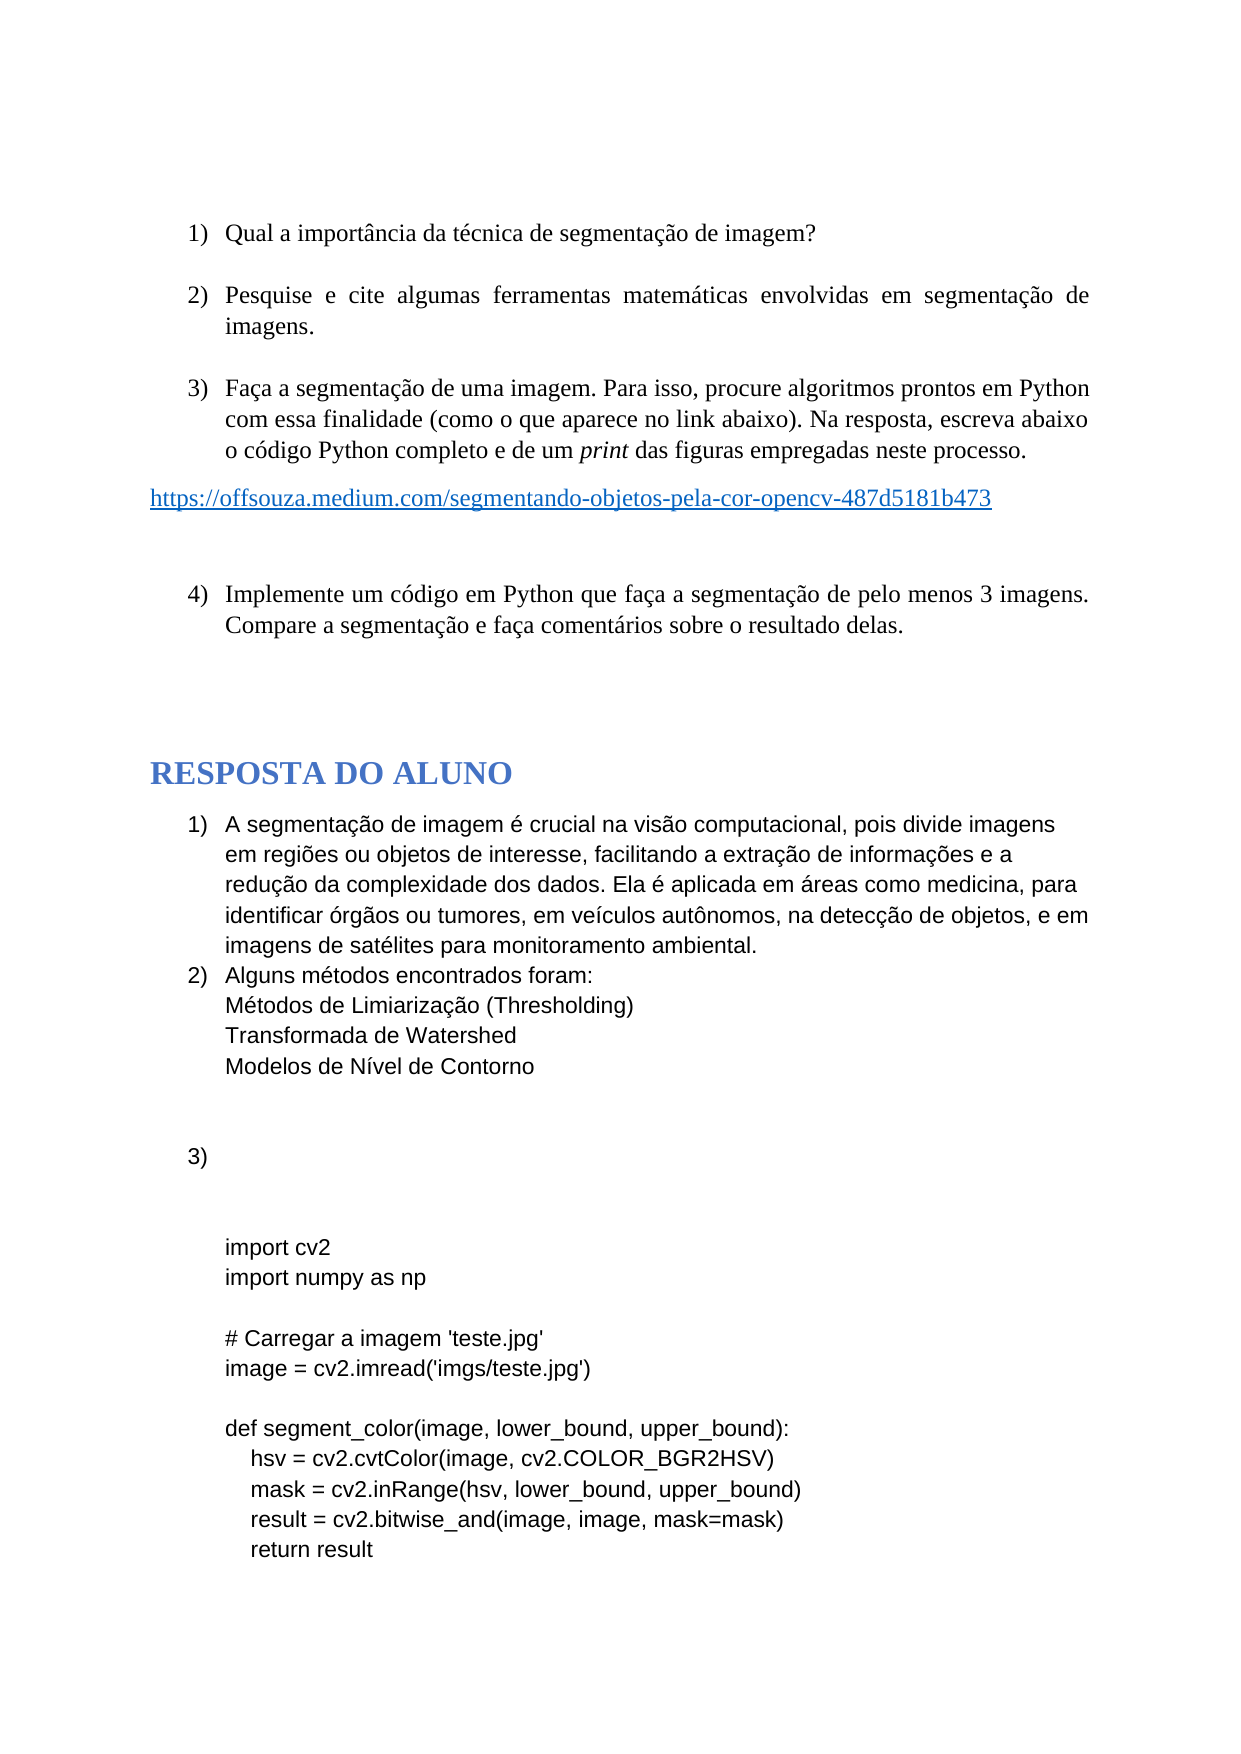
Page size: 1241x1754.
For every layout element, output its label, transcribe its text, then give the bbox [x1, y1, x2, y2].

list Faça a segmentação de uma imagem. Para isso, procure algoritmos prontos em Python com essa finalidade (como o que aparece no link abaixo). Na resposta, escreva abaixo o código Python completo e de um print das figuras empregadas neste processo. [187, 373, 1090, 464]
text Modelos de Nível de Contorno [225, 1053, 1090, 1079]
text # Carregar a imagem 'teste.jpg' [225, 1324, 1090, 1351]
text image = cv2.imread('imgs/teste.jpg') [225, 1355, 1090, 1381]
text https://offsouza.medium.com/segmentando-objetos-pela-cor-opencv-487d5181b473 [150, 483, 1090, 512]
list Pesquise e cite algumas ferramentas matemáticas envolvidas em segmentação de imagens. [187, 280, 1090, 340]
text Métodos de Limiarização (Thresholding) [225, 992, 1090, 1018]
text Transformada de Watershed [225, 1022, 1090, 1049]
text RESPOSTA DO ALUNO [150, 753, 1090, 791]
text import cv2 [225, 1234, 1090, 1260]
list Implemente um código em Python que faça a segmentação de pelo menos 3 imagens. Compare a segmentação e faça comentários sobre o resultado delas. [187, 579, 1090, 638]
text mask = cv2.inRange(hsv, lower_bound, upper_bound) [225, 1476, 1090, 1502]
text hsv = cv2.cvtColor(image, cv2.COLOR_BGR2HSV) [225, 1445, 1090, 1472]
text def segment_color(image, lower_bound, upper_bound): [225, 1415, 1090, 1441]
text return result [225, 1536, 1090, 1562]
list Qual a importância da técnica de segmentação de imagem? [187, 218, 1090, 247]
list A segmentação de imagem é crucial na visão computacional, pois divide imagens em regiões ou objetos de interesse, facilitando a extração de informações e a redução da complexidade dos dados. Ela é aplicada em áreas como medicina, para identificar órgãos ou tumores, em veículos autônomos, na detecção de objetos, e em imagens de satélites para monitoramento ambiental. [187, 811, 1090, 958]
list Alguns métodos encontrados foram: [187, 962, 1090, 988]
text import numpy as np [225, 1264, 1090, 1290]
text result = cv2.bitwise_and(image, image, mask=mask) [225, 1506, 1090, 1532]
